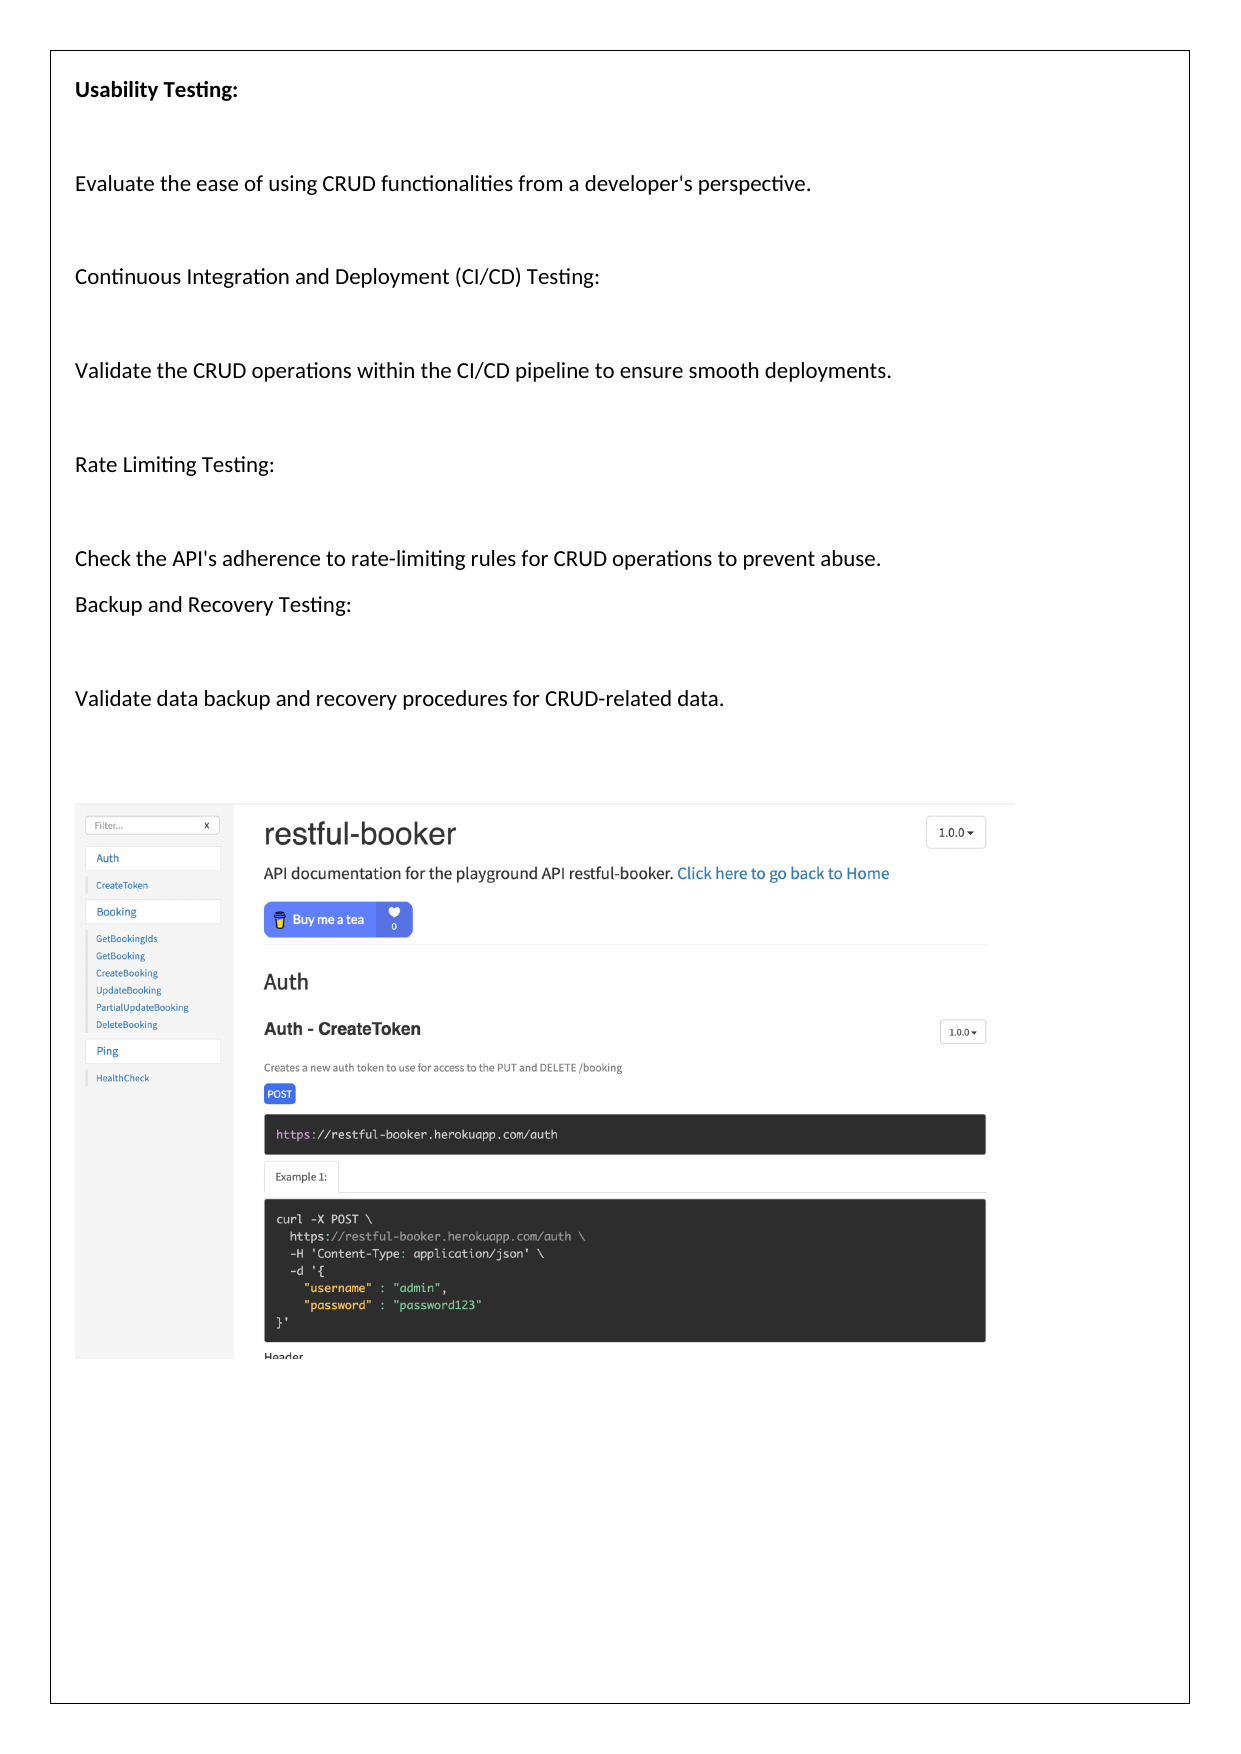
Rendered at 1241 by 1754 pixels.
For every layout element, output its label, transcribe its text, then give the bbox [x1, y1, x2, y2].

text Rate Limiting Testing: [75, 450, 1165, 478]
picture [75, 802, 1016, 1359]
text Evaluate the ease of using CRUD functionalities from a developer's perspective. [75, 169, 1165, 197]
text Usability Testing: [75, 75, 1165, 103]
text Validate the CRUD operations within the CI/CD pipeline to ensure smooth deployments. [75, 356, 1165, 384]
text Continuous Integration and Deployment (CI/CD) Testing: [75, 262, 1165, 291]
text Validate data backup and recovery procedures for CRUD-related data. [75, 684, 1165, 712]
text Check the API's adherence to rate-limiting rules for CRUD operations to prevent abuse. [75, 544, 1165, 572]
text Backup and Recovery Testing: [75, 591, 1165, 619]
